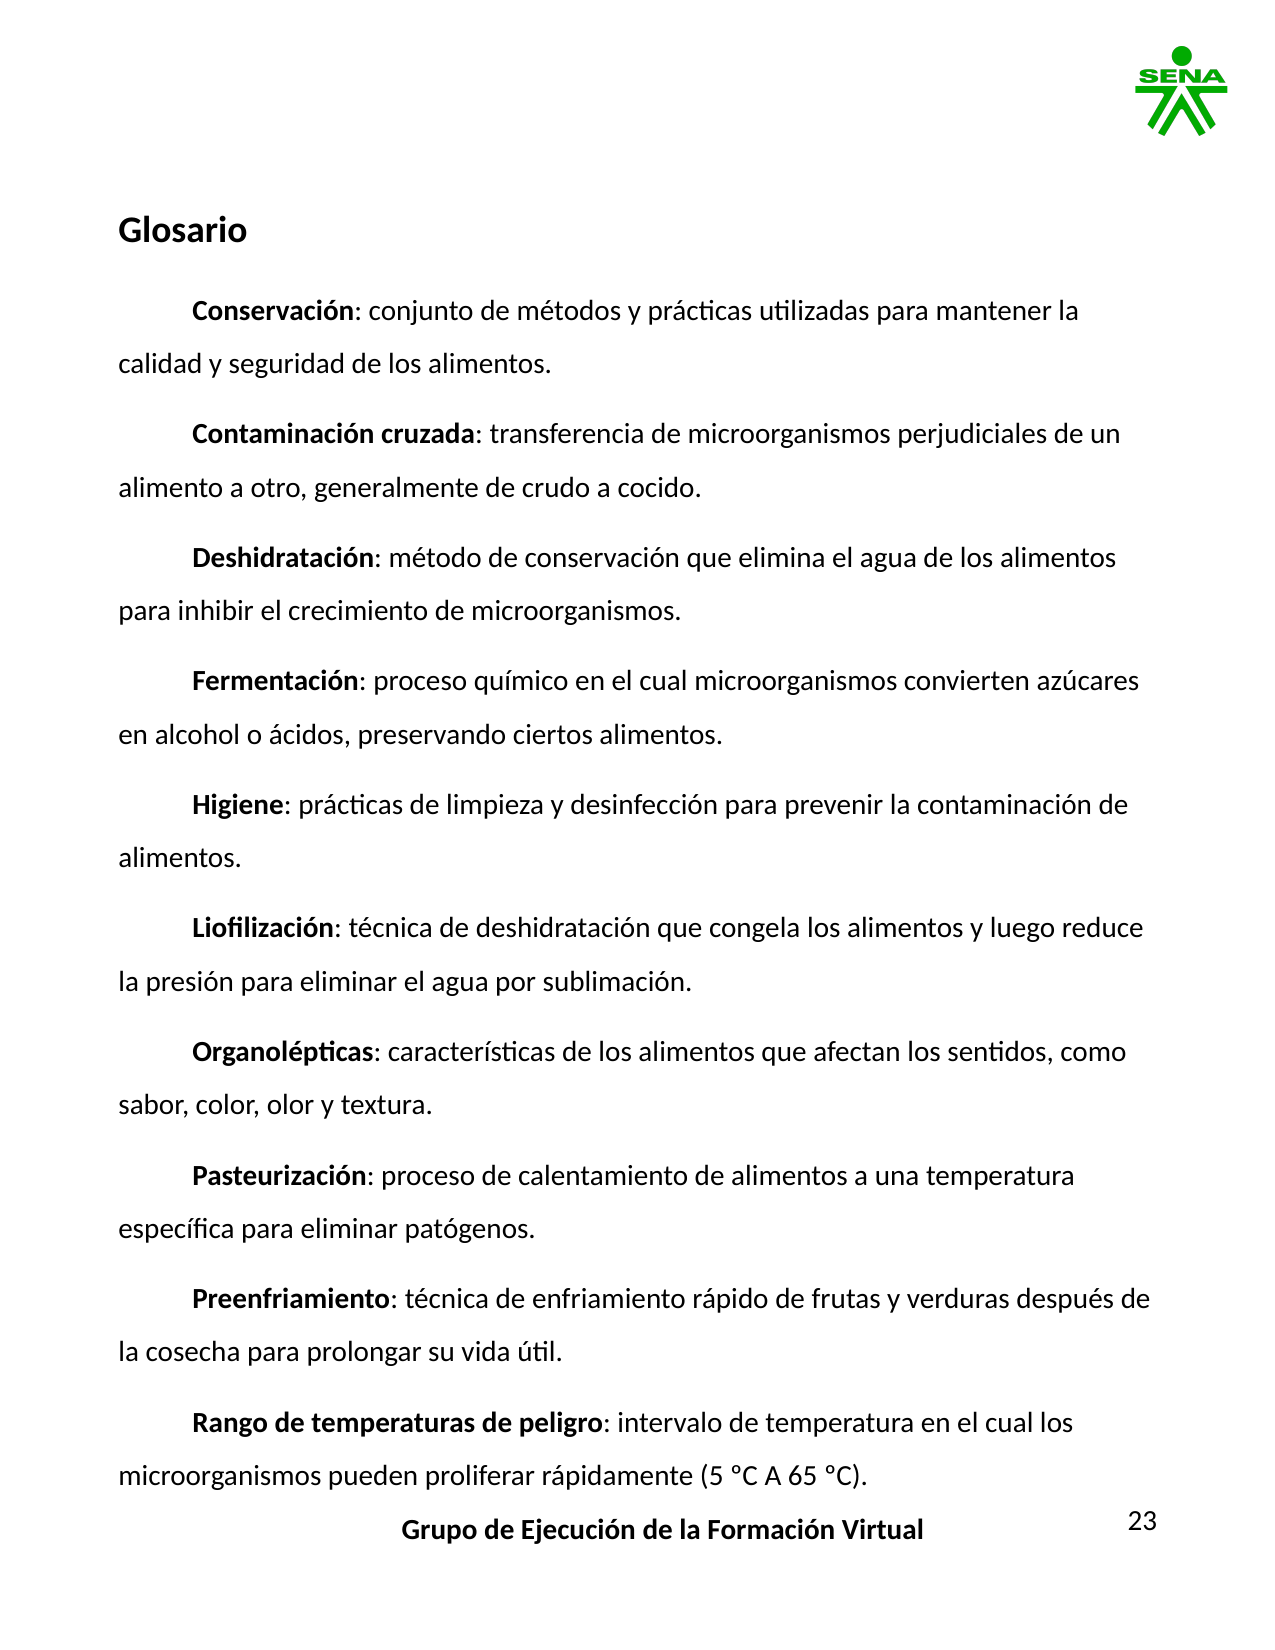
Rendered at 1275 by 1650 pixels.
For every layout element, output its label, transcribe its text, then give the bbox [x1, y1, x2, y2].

text Rango de temperaturas de peligro: intervalo de temperatura en el cual los microorganismos pueden proliferar rápidamente (5 ºC A 65 ºC). [118, 1404, 1157, 1493]
text Organolépticas: características de los alimentos que afectan los sentidos, como sabor, color, olor y textura. [118, 1033, 1157, 1122]
text Preenfriamiento: técnica de enfriamiento rápido de frutas y verduras después de la cosecha para prolongar su vida útil. [118, 1280, 1157, 1369]
text Higiene: prácticas de limpieza y desinfección para prevenir la contaminación de alimentos. [118, 786, 1157, 875]
text Contaminación cruzada: transferencia de microorganismos perjudiciales de un alimento a otro, generalmente de crudo a cocido. [118, 415, 1157, 504]
picture [1135, 46, 1228, 136]
text Conservación: conjunto de métodos y prácticas utilizadas para mantener la calidad y seguridad de los alimentos. [118, 292, 1157, 381]
text Deshidratación: método de conservación que elimina el agua de los alimentos para inhibir el crecimiento de microorganismos. [118, 539, 1157, 628]
text Liofilización: técnica de deshidratación que congela los alimentos y luego reduce la presión para eliminar el agua por sublimación. [118, 909, 1157, 998]
text Glosario [118, 206, 1157, 252]
text Pasteurización: proceso de calentamiento de alimentos a una temperatura específica para eliminar patógenos. [118, 1157, 1157, 1246]
text Fermentación: proceso químico en el cual microorganismos convierten azúcares en alcohol o ácidos, preservando ciertos alimentos. [118, 662, 1157, 751]
